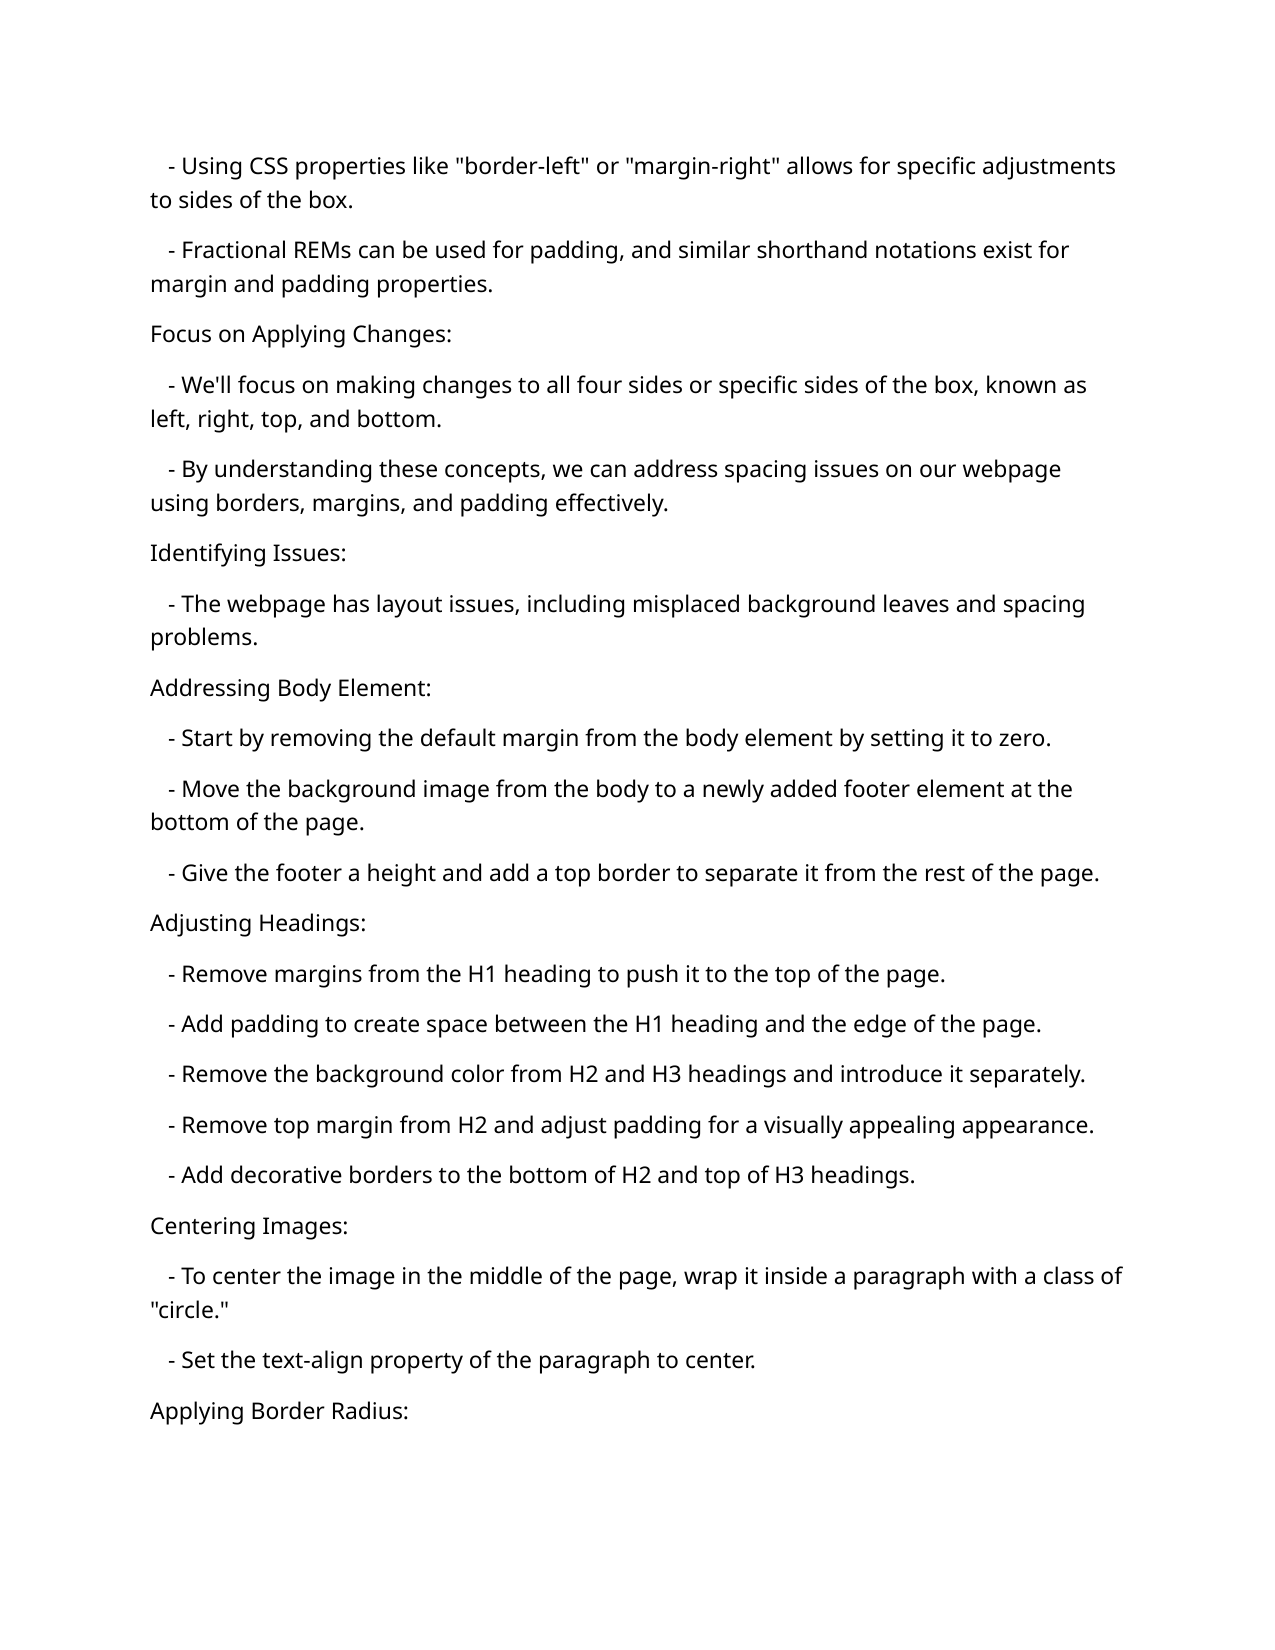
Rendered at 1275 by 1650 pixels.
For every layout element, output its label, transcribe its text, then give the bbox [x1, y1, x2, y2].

text Applying Border Radius: [150, 1394, 1125, 1426]
text Focus on Applying Changes: [150, 318, 1125, 349]
text - Give the footer a height and add a top border to separate it from the rest of the page. [150, 857, 1125, 888]
text - Set the text-align property of the paragraph to center. [150, 1344, 1125, 1375]
text - Add padding to create space between the H1 heading and the edge of the page. [150, 1008, 1125, 1039]
text - Fractional REMs can be used for padding, and similar shorthand notations exist for margin and padding properties. [150, 234, 1125, 299]
text - To center the image in the middle of the page, wrap it inside a paragraph with a class of "circle." [150, 1260, 1125, 1325]
text Identifying Issues: [150, 537, 1125, 568]
text - Remove margins from the H1 heading to push it to the top of the page. [150, 957, 1125, 989]
text Adjusting Headings: [150, 907, 1125, 938]
text - Using CSS properties like "border-left" or "margin-right" allows for specific adjustments to sides of the box. [150, 150, 1125, 215]
text - Remove the background color from H2 and H3 headings and introduce it separately. [150, 1058, 1125, 1089]
text - Move the background image from the body to a newly added footer element at the bottom of the page. [150, 772, 1125, 837]
text Addressing Body Element: [150, 672, 1125, 703]
text - Remove top margin from H2 and adjust padding for a visually appealing appearance. [150, 1109, 1125, 1140]
text - We'll focus on making changes to all four sides or specific sides of the box, known as left, right, top, and bottom. [150, 369, 1125, 434]
text - By understanding these concepts, we can address spacing issues on our webpage using borders, margins, and padding effectively. [150, 453, 1125, 518]
text - Start by removing the default margin from the body element by setting it to zero. [150, 722, 1125, 753]
text - The webpage has layout issues, including misplaced background leaves and spacing problems. [150, 587, 1125, 652]
text - Add decorative borders to the bottom of H2 and top of H3 headings. [150, 1159, 1125, 1190]
text Centering Images: [150, 1209, 1125, 1241]
